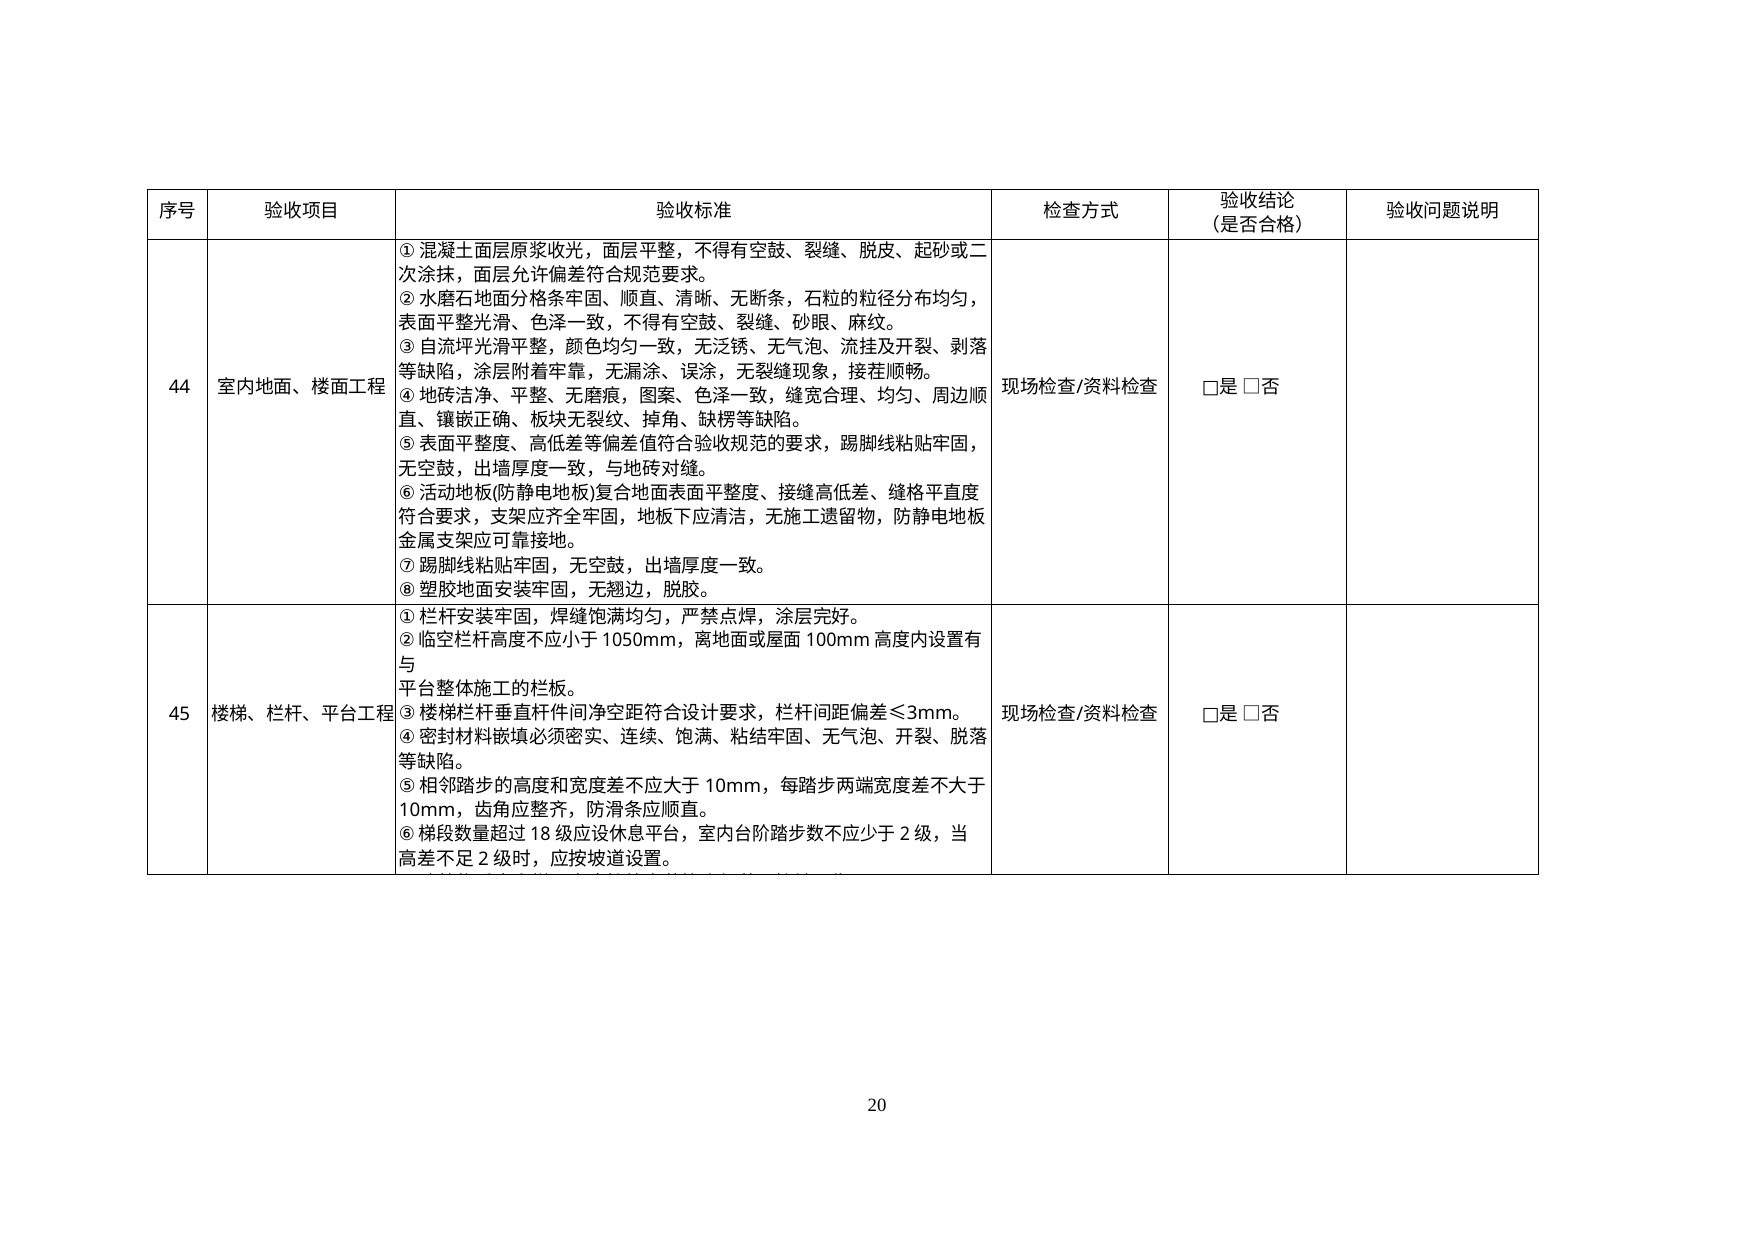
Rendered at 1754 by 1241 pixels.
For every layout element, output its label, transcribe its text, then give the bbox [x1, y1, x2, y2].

text 20 [867, 1094, 1754, 1115]
